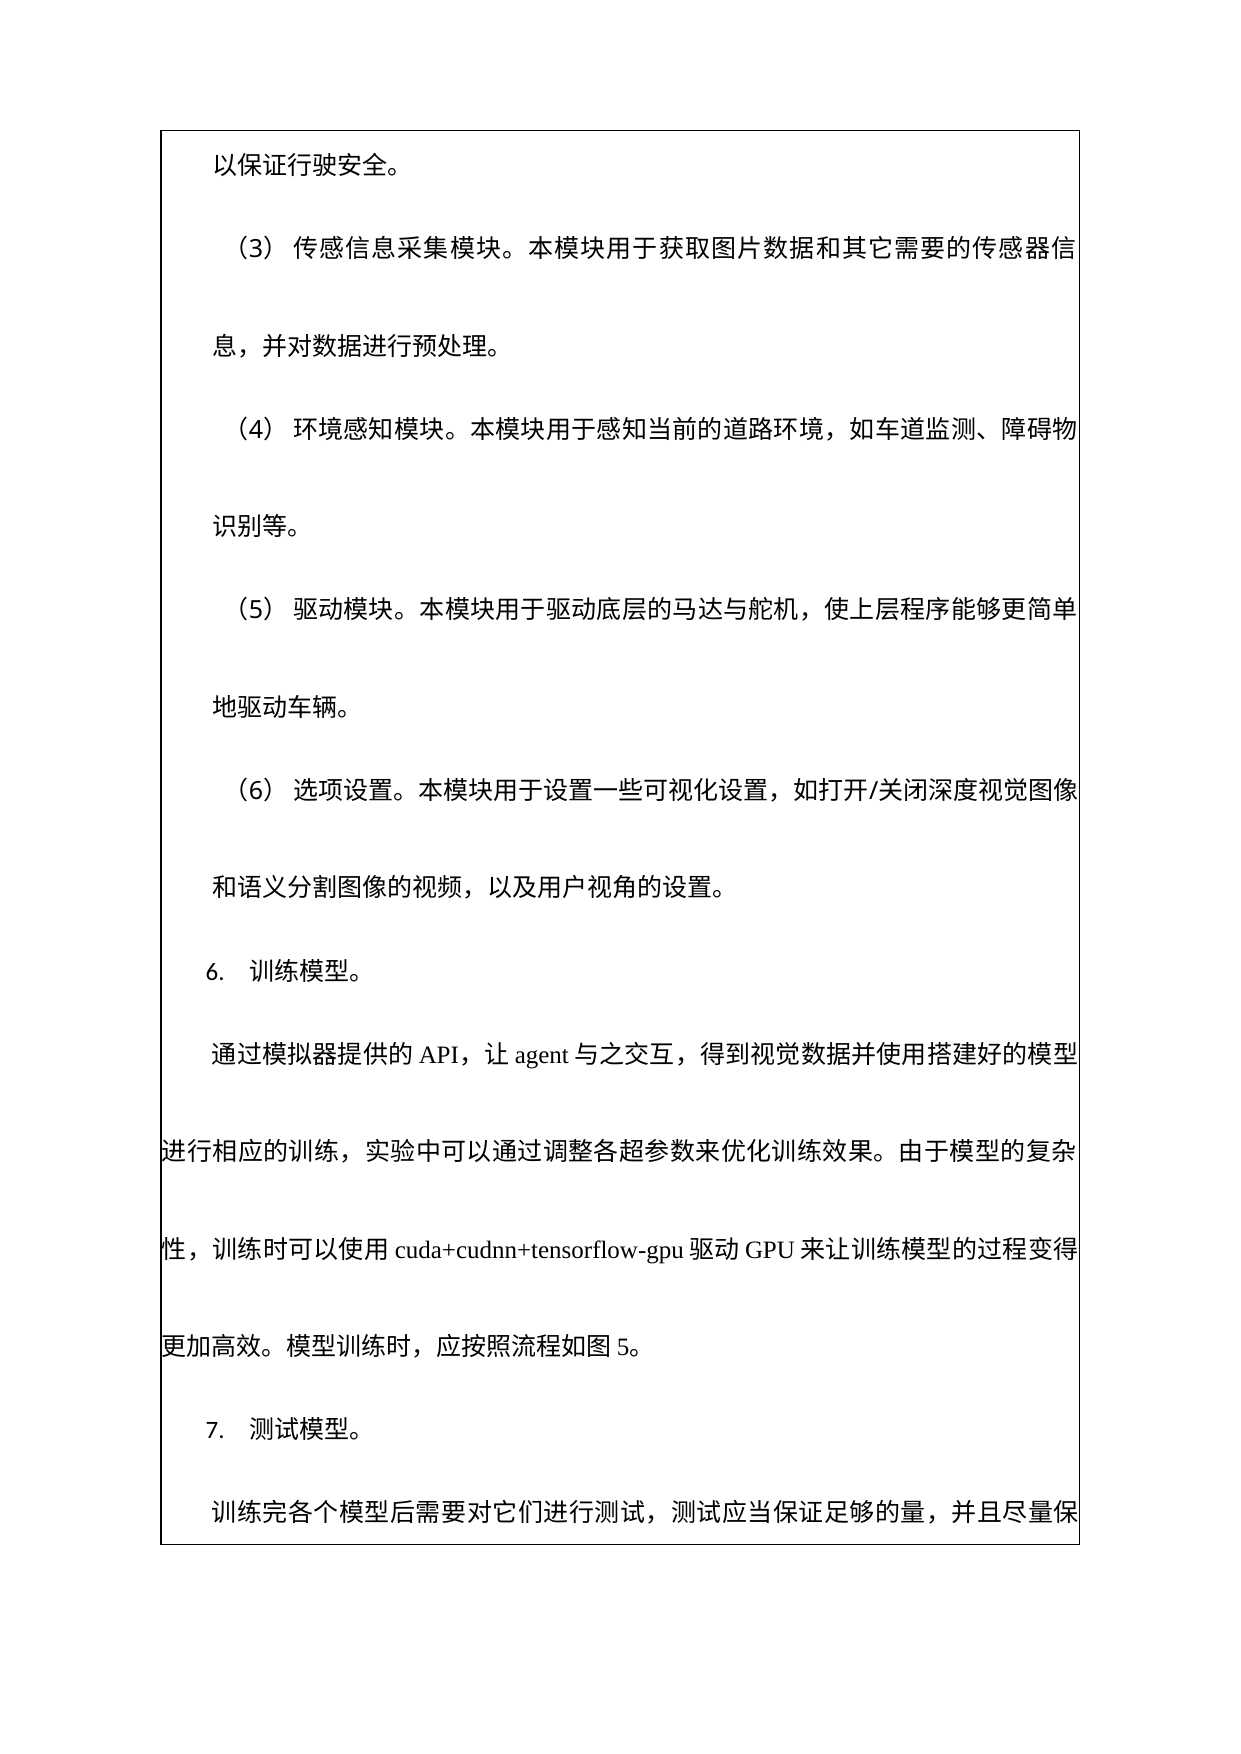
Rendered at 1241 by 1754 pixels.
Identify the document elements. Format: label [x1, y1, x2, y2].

table_cell [162, 131, 1079, 1543]
